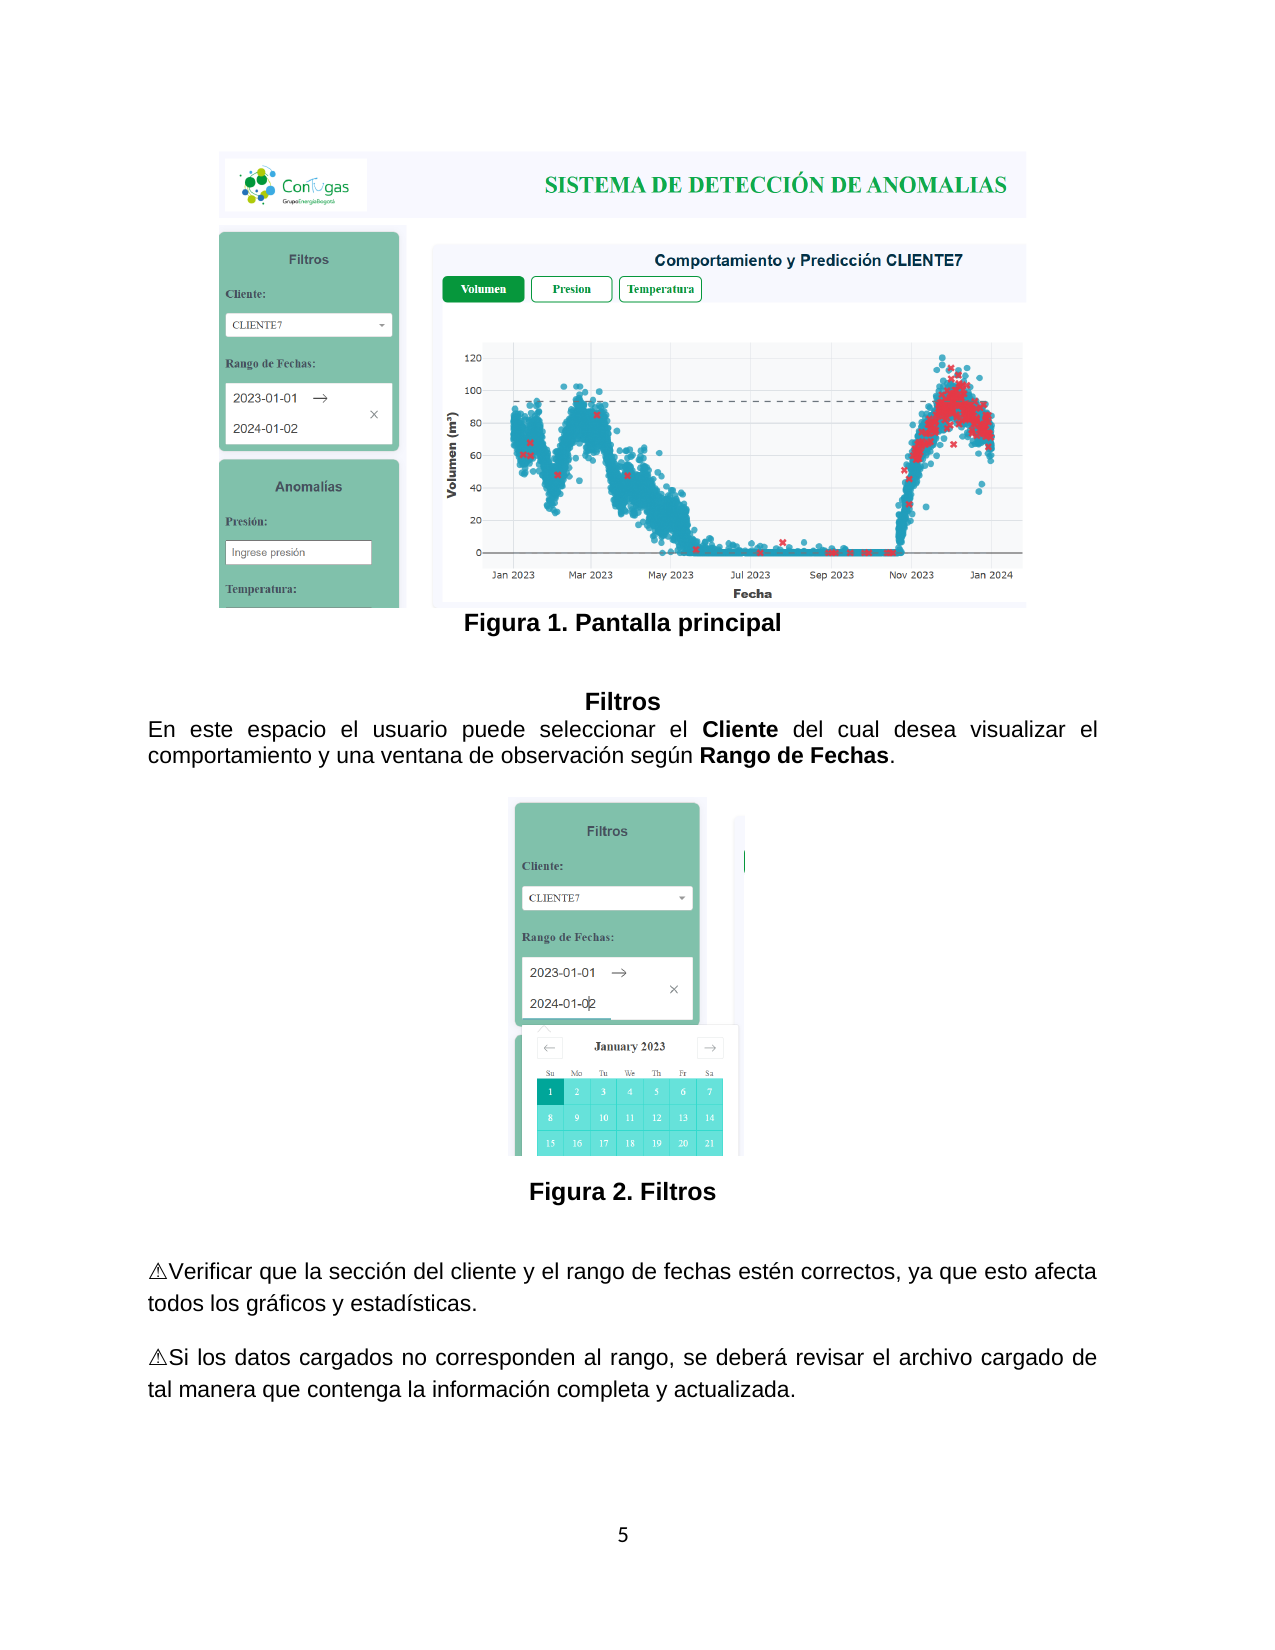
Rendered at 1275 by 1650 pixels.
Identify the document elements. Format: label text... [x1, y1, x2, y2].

text Figura 2. Filtros [148, 1177, 1098, 1205]
subtitle Filtros [148, 687, 1098, 716]
text ⚠️Si los datos cargados no corresponden al rango, se deberá revisar el archivo cargado de tal manera que contenga la información completa y actualizada. [148, 1341, 1098, 1403]
text En este espacio el usuario puede seleccionar el Cliente del cual desea visualizar el comportamiento y una ventana de observación según Rango de Fechas. [148, 716, 1098, 768]
text Figura 1. Pantalla principal [148, 608, 1098, 637]
text ⚠️Verificar que la sección del cliente y el rango de fechas estén correctos, ya que esto afecta todos los gráficos y estadísticas. [148, 1255, 1098, 1316]
picture [219, 147, 1027, 608]
picture [500, 797, 745, 1156]
